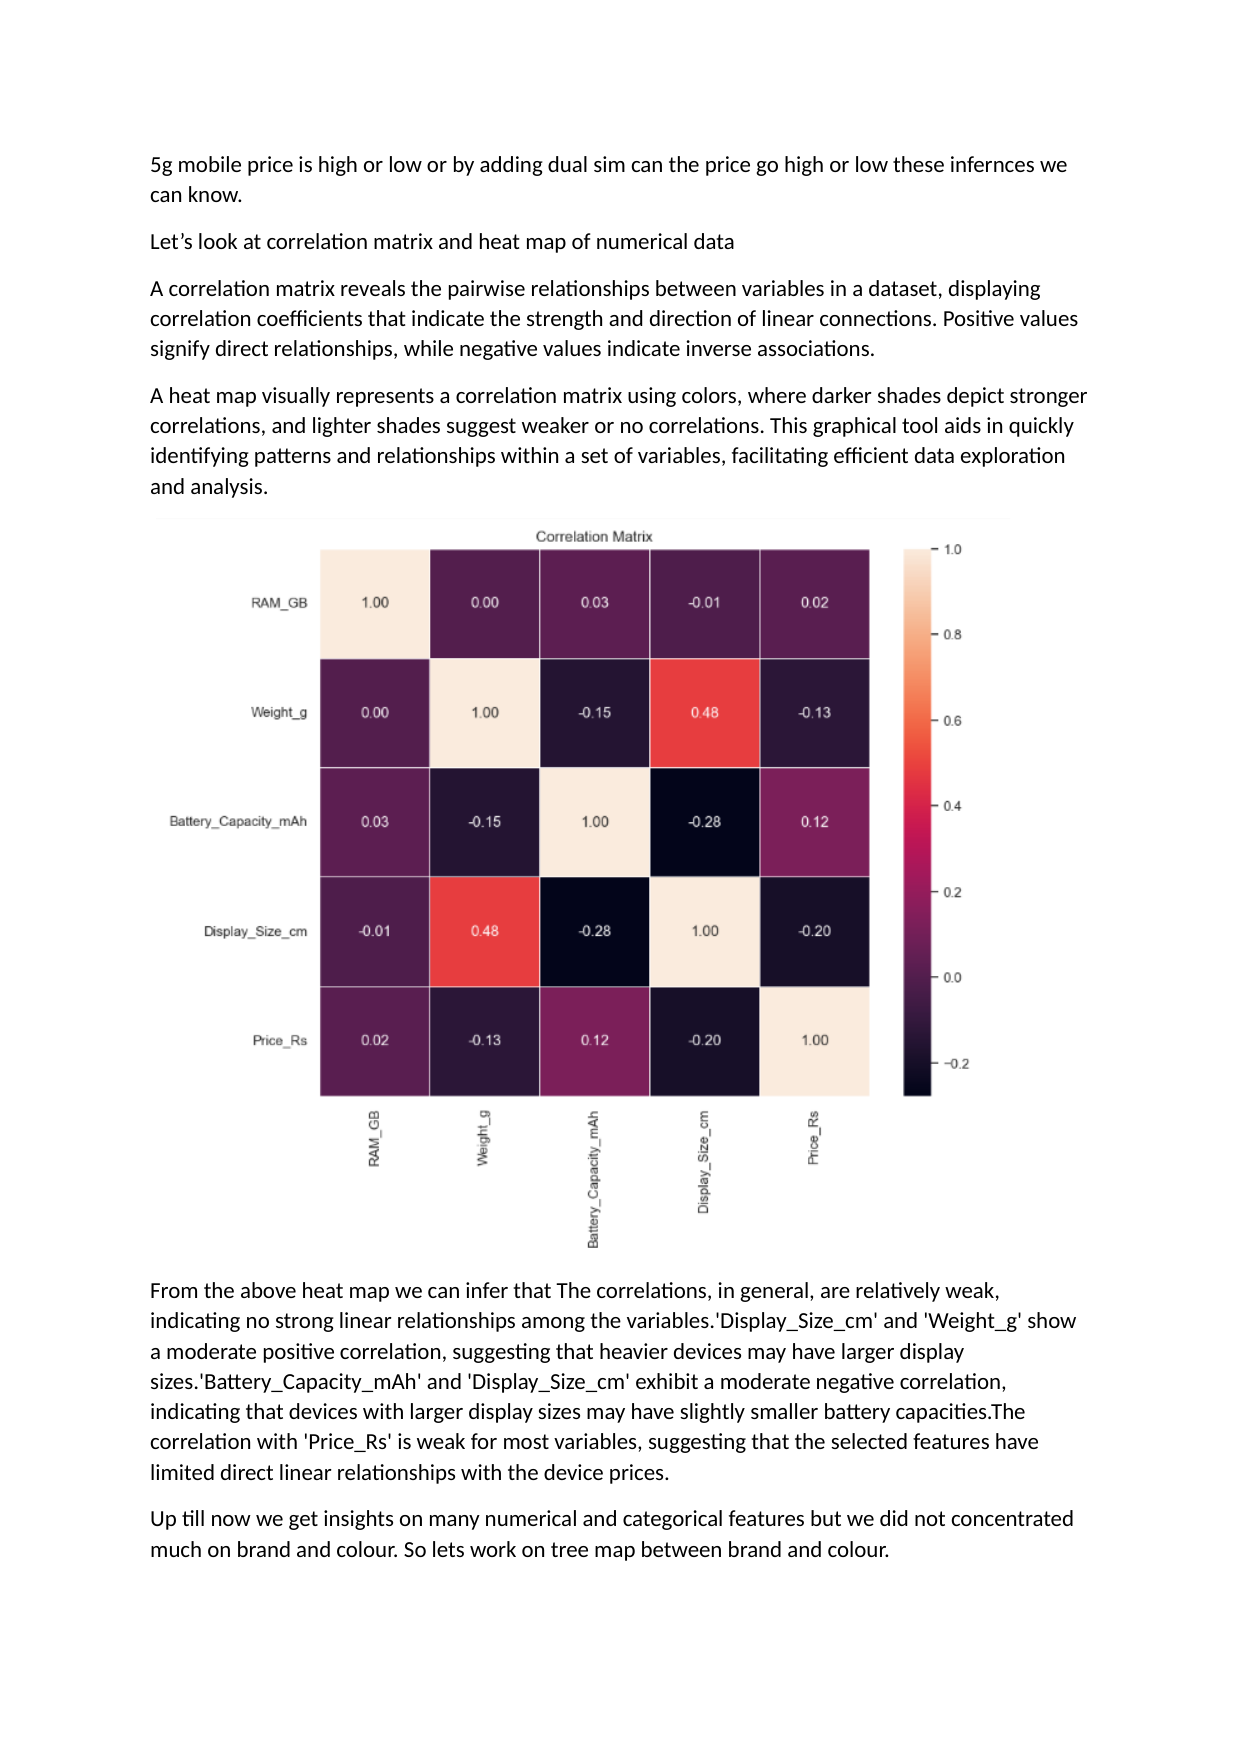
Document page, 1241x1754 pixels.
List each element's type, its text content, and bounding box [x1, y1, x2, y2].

text Let’s look at correlation matrix and heat map of numerical data [150, 227, 1090, 255]
text Up till now we get insights on many numerical and categorical features but we did not concentrated much on brand and colour. So lets work on tree map between brand and colour. [150, 1504, 1090, 1563]
text A heat map visually represents a correlation matrix using colors, where darker shades depict stronger correlations, and lighter shades suggest weaker or no correlations. This graphical tool aids in quickly identifying patterns and relationships within a set of variables, facilitating efficient data exploration and analysis. [150, 381, 1090, 500]
text From the above heat map we can infer that The correlations, in general, are relatively weak, indicating no strong linear relationships among the variables.'Display_Size_cm' and 'Weight_g' show a moderate positive correlation, suggesting that heavier devices may have larger display sizes.'Battery_Capacity_mAh' and 'Display_Size_cm' exhibit a moderate negative correlation, indicating that devices with larger display sizes may have slightly smaller battery capacities.The correlation with 'Price_Rs' is weak for most variables, suggesting that the selected features have limited direct linear relationships with the device prices. [150, 1276, 1090, 1486]
picture [150, 518, 1011, 1258]
text A correlation matrix reveals the pairwise relationships between variables in a dataset, displaying correlation coefficients that indicate the strength and direction of linear connections. Positive values signify direct relationships, while negative values indicate inverse associations. [150, 274, 1090, 362]
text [150, 150, 1090, 208]
